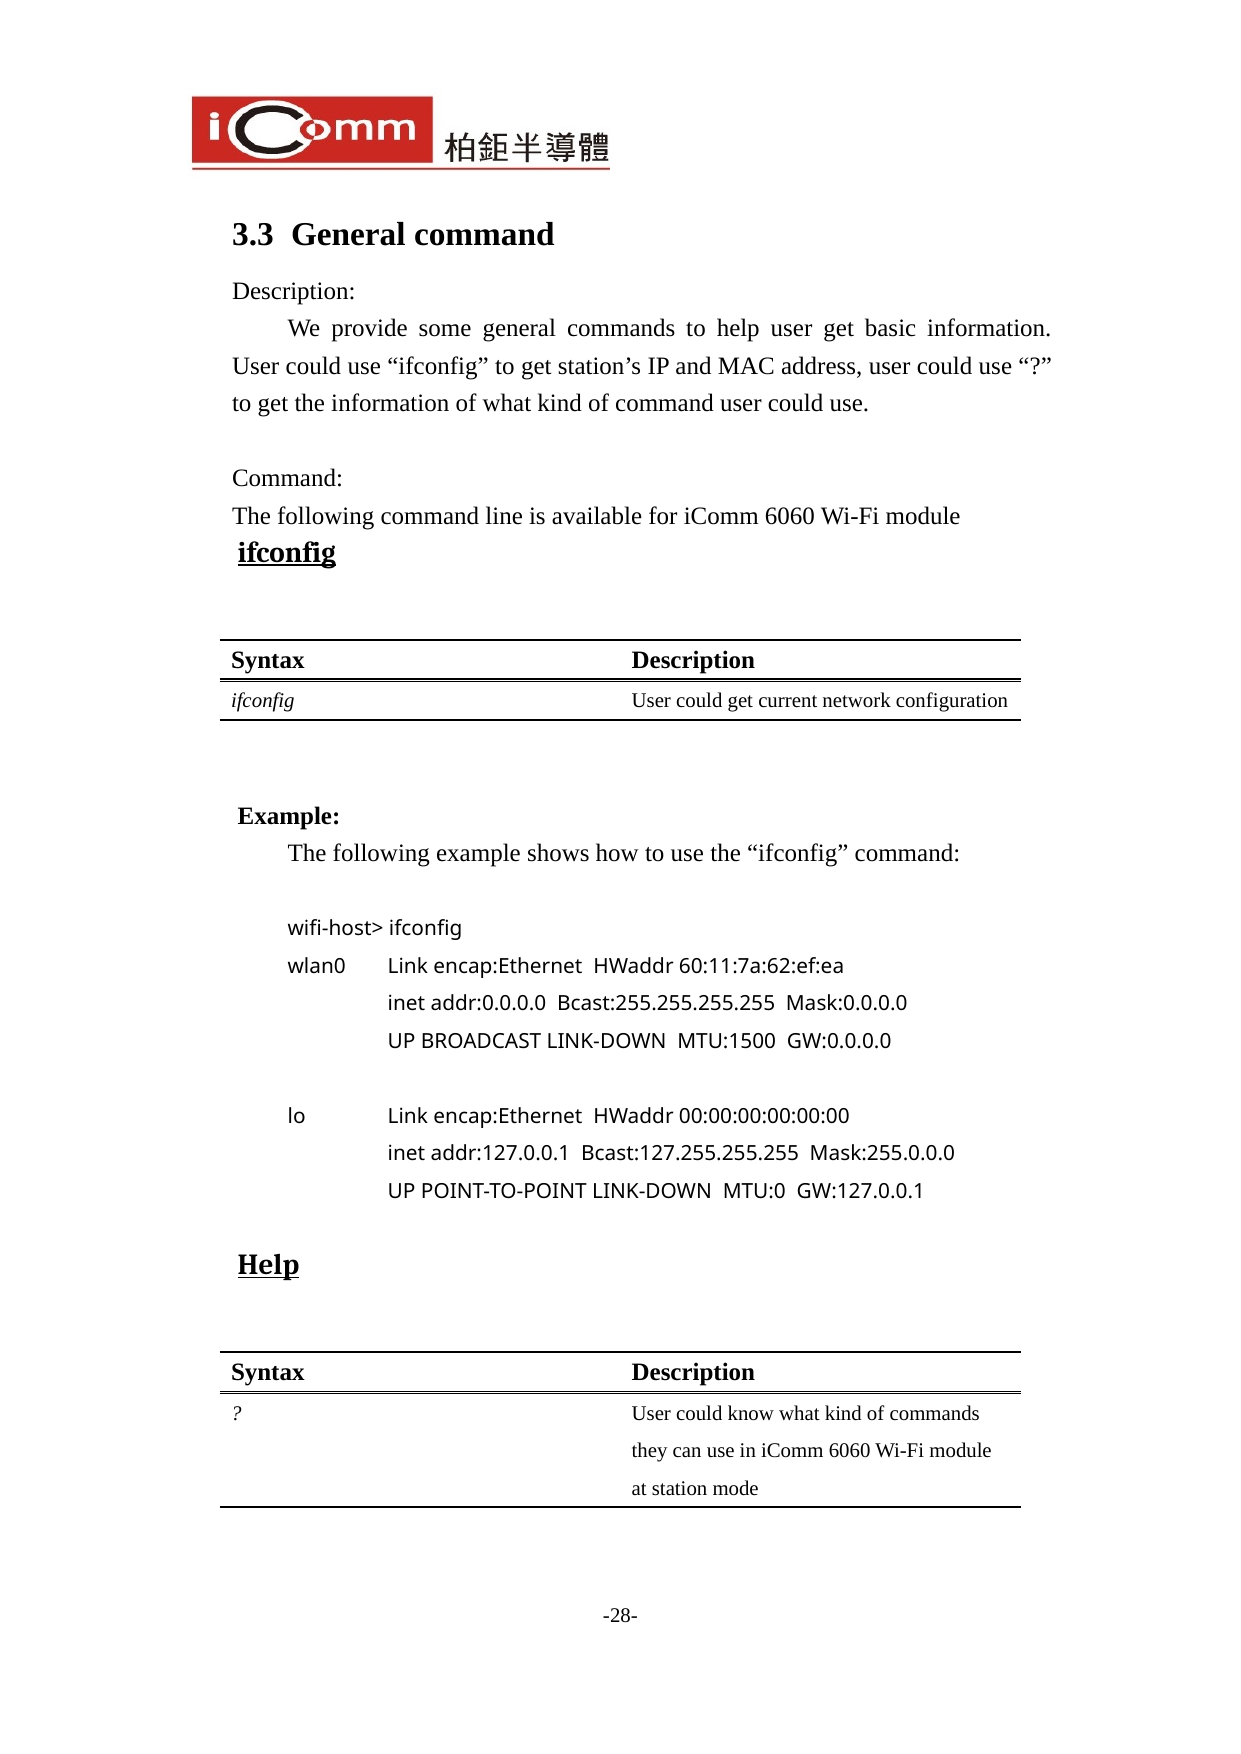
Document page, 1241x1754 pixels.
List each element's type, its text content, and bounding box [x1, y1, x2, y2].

table_cell User could get current network configuration [620, 682, 1021, 719]
table_header Syntax [220, 641, 620, 678]
text The following example shows how to use the “ifconfig” command: [237, 834, 1053, 871]
text UP BROADCAST LINK-DOWN MTU:1500 GW:0.0.0.0 [287, 1021, 1053, 1059]
list Command: [232, 459, 1053, 496]
text wifi-host> ifconfig [287, 909, 1053, 946]
list We provide some general commands to help user get basic information. User could use “ifconfig” to get station’s IP and MAC address, user could use “?” to get the information of what kind of command user could use. [232, 309, 1053, 421]
list Description: [232, 271, 1053, 309]
text UP POINT-TO-POINT LINK-DOWN MTU:0 GW:127.0.0.1 [287, 1171, 1053, 1209]
list General command [232, 196, 1053, 271]
text Example: [187, 796, 1053, 834]
picture [187, 88, 620, 178]
table_header Syntax [220, 1353, 620, 1391]
table_header Description [620, 641, 1021, 678]
subtitle ifconfig [187, 534, 1053, 571]
list The following command line is available for iComm 6060 Wi-Fi module [232, 496, 1053, 534]
table_cell User could know what kind of commands they can use in iComm 6060 Wi-Fi module at station mode [620, 1394, 1021, 1506]
text inet addr:0.0.0.0 Bcast:255.255.255.255 Mask:0.0.0.0 [287, 984, 1053, 1021]
table_cell ifconfig [220, 682, 620, 719]
subtitle Help [187, 1246, 1053, 1284]
text lo Link encap:Ethernet HWaddr 00:00:00:00:00:00 [287, 1096, 1053, 1134]
table_cell ? [220, 1394, 620, 1506]
text wlan0 Link encap:Ethernet HWaddr 60:11:7a:62:ef:ea [287, 946, 1053, 984]
text inet addr:127.0.0.1 Bcast:127.255.255.255 Mask:255.0.0.0 [287, 1134, 1053, 1171]
table_header Description [620, 1353, 1021, 1391]
